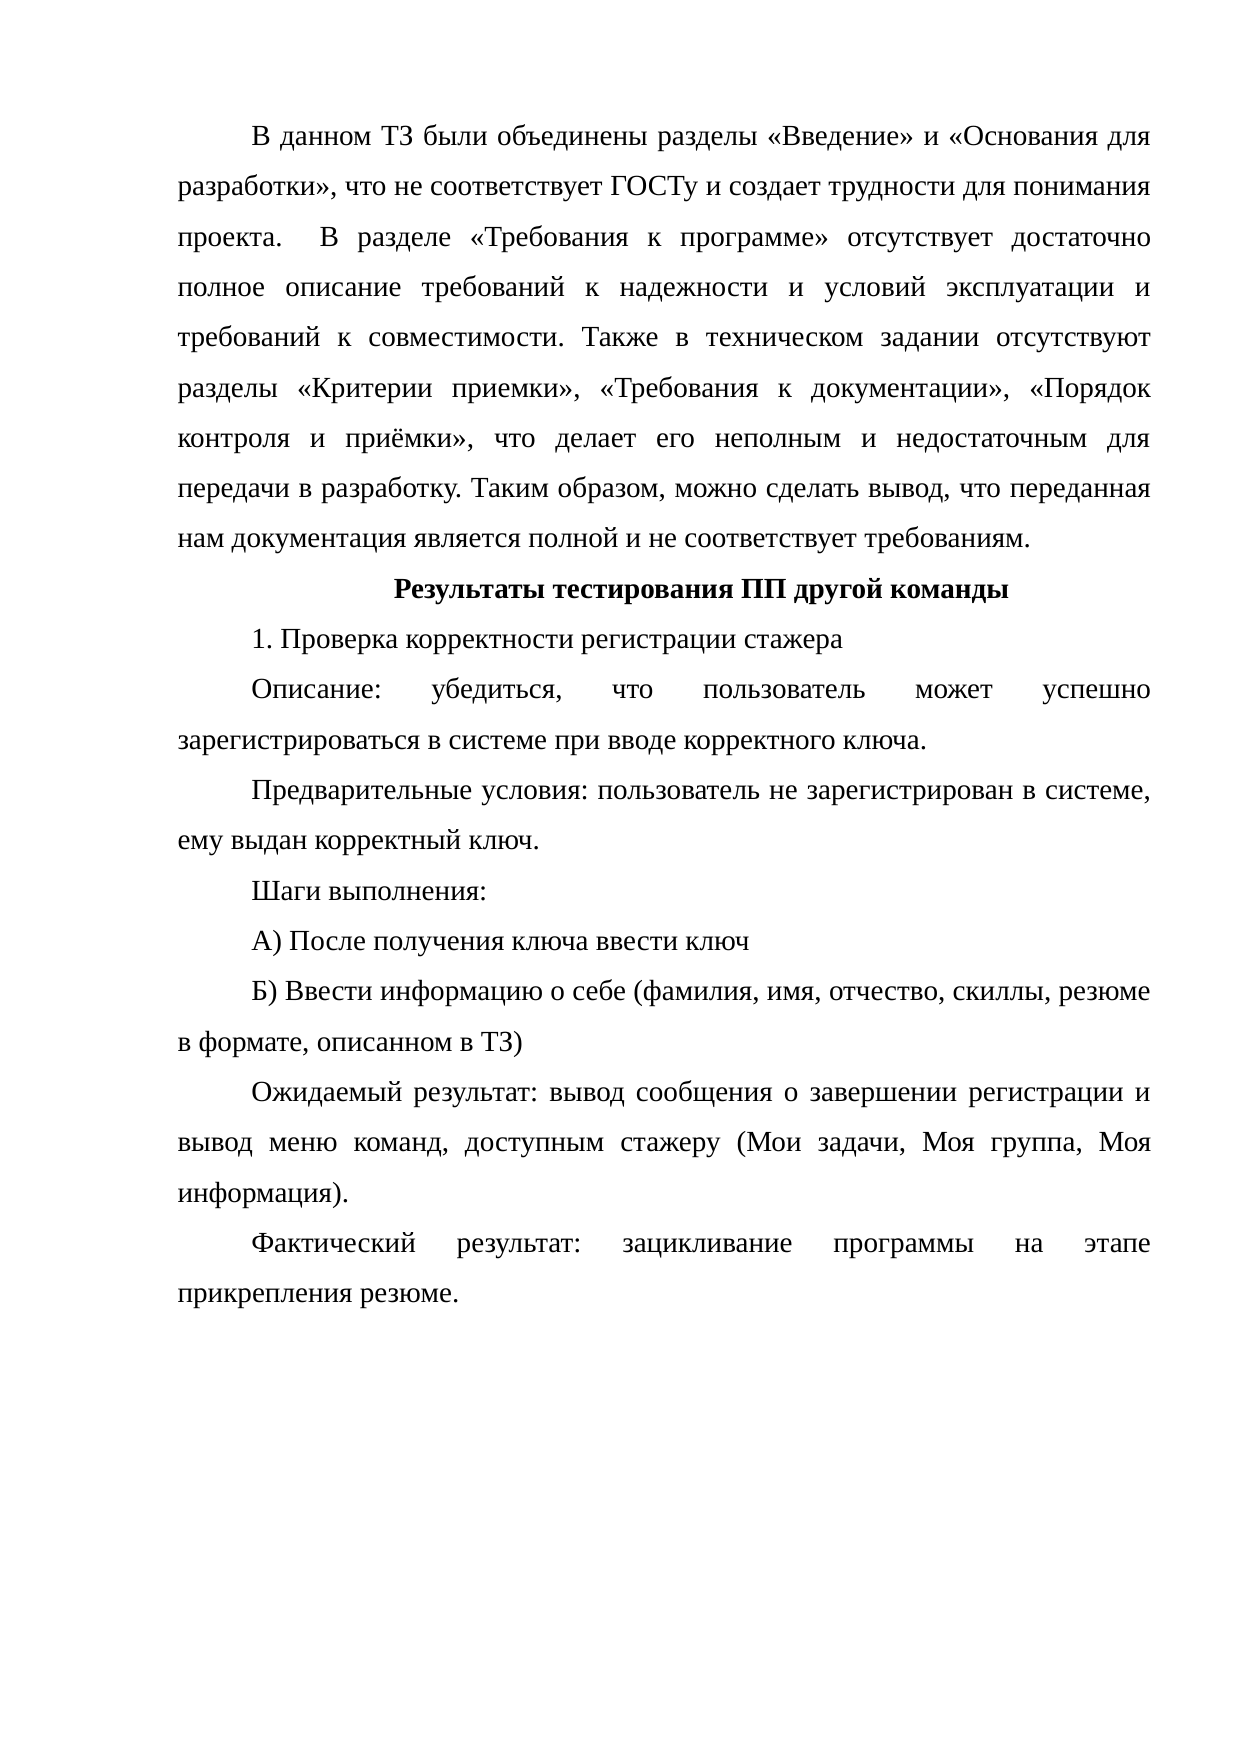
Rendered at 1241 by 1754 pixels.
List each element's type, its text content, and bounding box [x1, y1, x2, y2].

text Фактический результат: зацикливание программы на этапе прикрепления резюме. [177, 1225, 1152, 1309]
text Предварительные условия: пользователь не зарегистрирован в системе, ему выдан корректный ключ. [177, 772, 1152, 856]
text Шаги выполнения: [177, 873, 1152, 906]
text Б) Ввести информацию о себе (фамилия, имя, отчество, скиллы, резюме в формате, описанном в ТЗ) [177, 973, 1152, 1057]
text Результаты тестирования ПП другой команды [177, 571, 1152, 604]
text Описание: убедиться, что пользователь может успешно зарегистрироваться в системе при вводе корректного ключа. [177, 672, 1152, 755]
text 1. Проверка корректности регистрации стажера [177, 621, 1152, 655]
text Ожидаемый результат: вывод сообщения о завершении регистрации и вывод меню команд, доступным стажеру (Мои задачи, Моя группа, Моя информация). [177, 1074, 1152, 1208]
text В данном ТЗ были объединены разделы «Введение» и «Основания для разработки», что не соответствует ГОСТу и создает трудности для понимания проекта. В разделе «Требования к программе» отсутствует достаточно полное описание требований к надежности и условий эксплуатации и требований к совместимости. Также в техническом задании отсутствуют разделы «Критерии приемки», «Требования к документации», «Порядок контроля и приёмки», что делает его неполным и недостаточным для передачи в разработку. Таким образом, можно сделать вывод, что переданная нам документация является полной и не соответствует требованиям. [177, 118, 1152, 554]
text А) После получения ключа ввести ключ [177, 923, 1152, 957]
